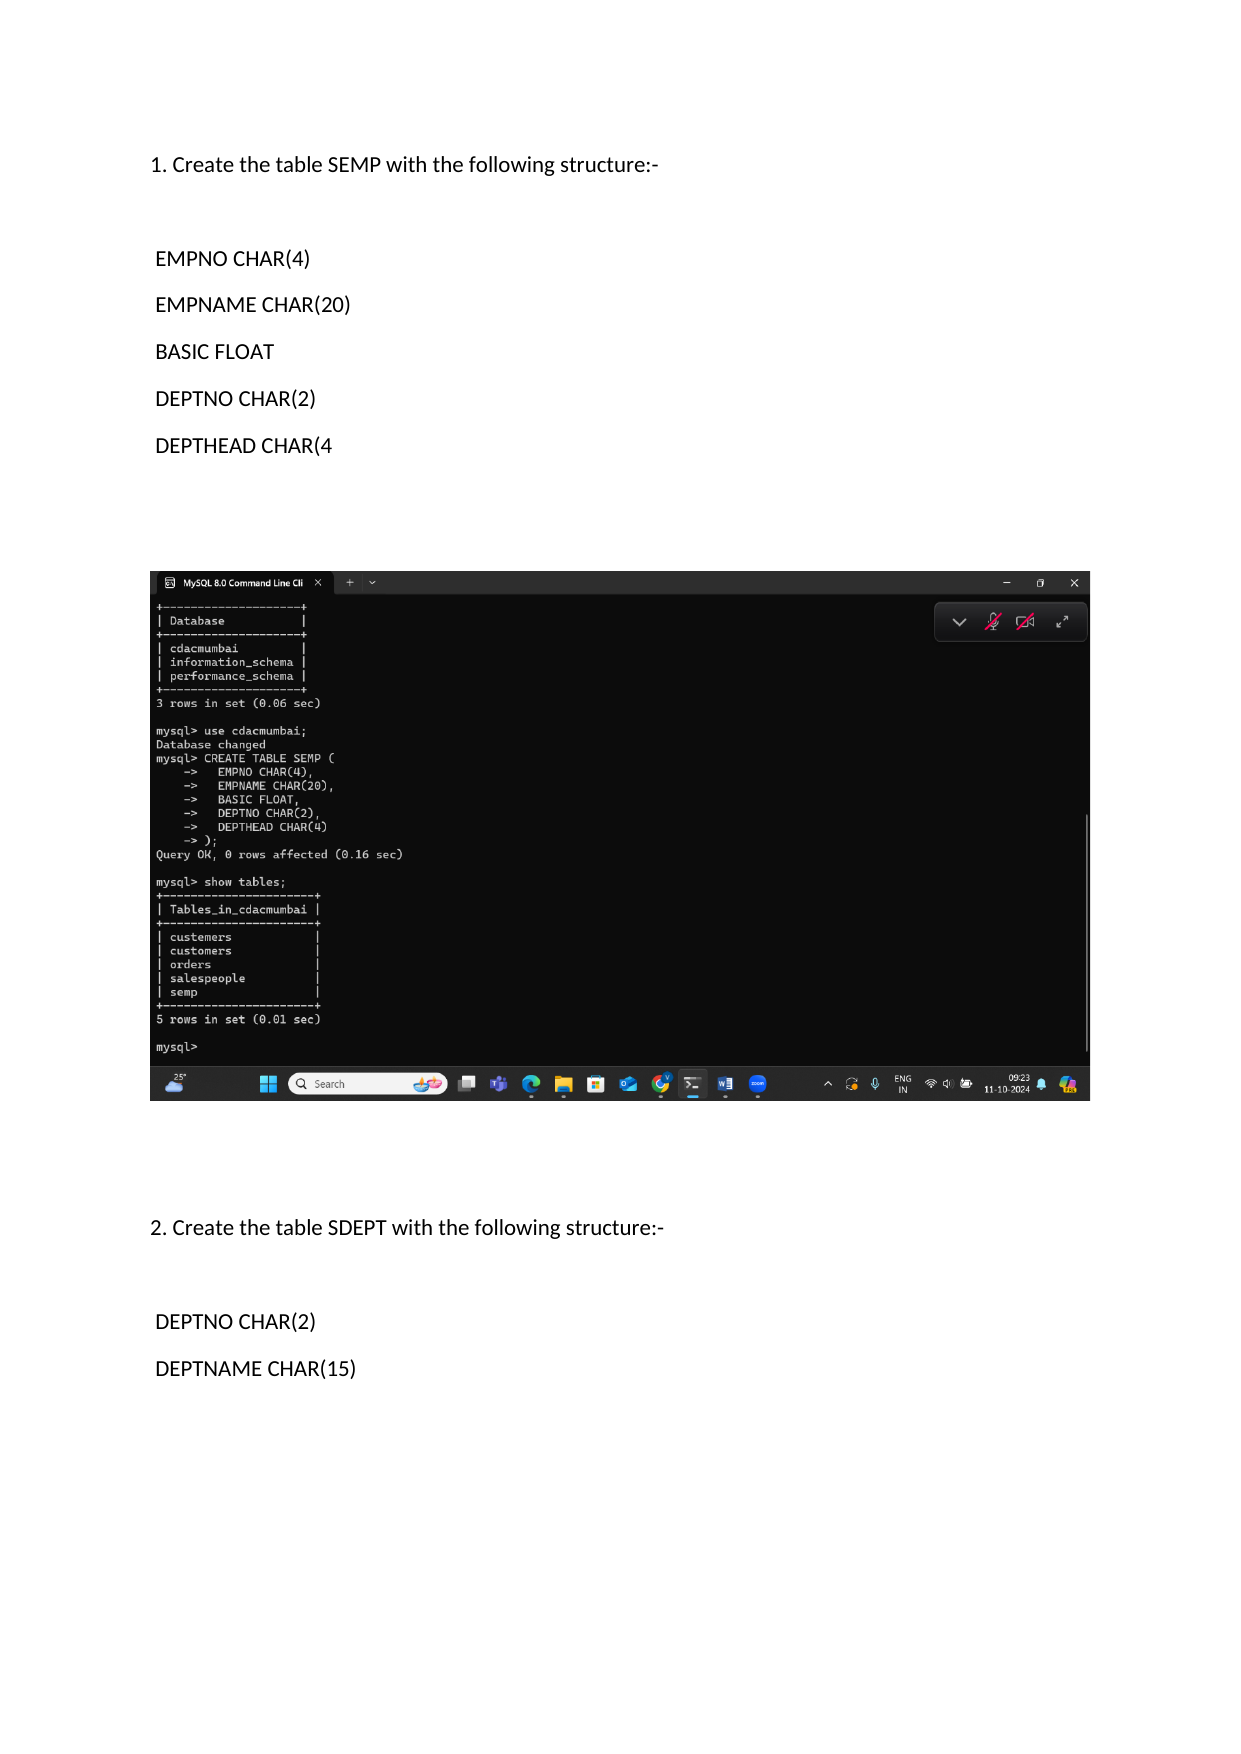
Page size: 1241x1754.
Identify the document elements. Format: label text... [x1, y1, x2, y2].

text DEPTHEAD CHAR(4 [150, 431, 1090, 459]
text DEPTNO CHAR(2) [150, 384, 1090, 412]
text 1. Create the table SEMP with the following structure:- [150, 150, 1090, 178]
text EMPNAME CHAR(20) [150, 291, 1090, 319]
text BASIC FLOAT [150, 337, 1090, 366]
text EMPNO CHAR(4) [150, 244, 1090, 272]
text DEPTNAME CHAR(15) [150, 1354, 1090, 1382]
text 2. Create the table SDEPT with the following structure:- [150, 1213, 1090, 1241]
text DEPTNO CHAR(2) [150, 1307, 1090, 1335]
picture [150, 571, 1091, 1101]
